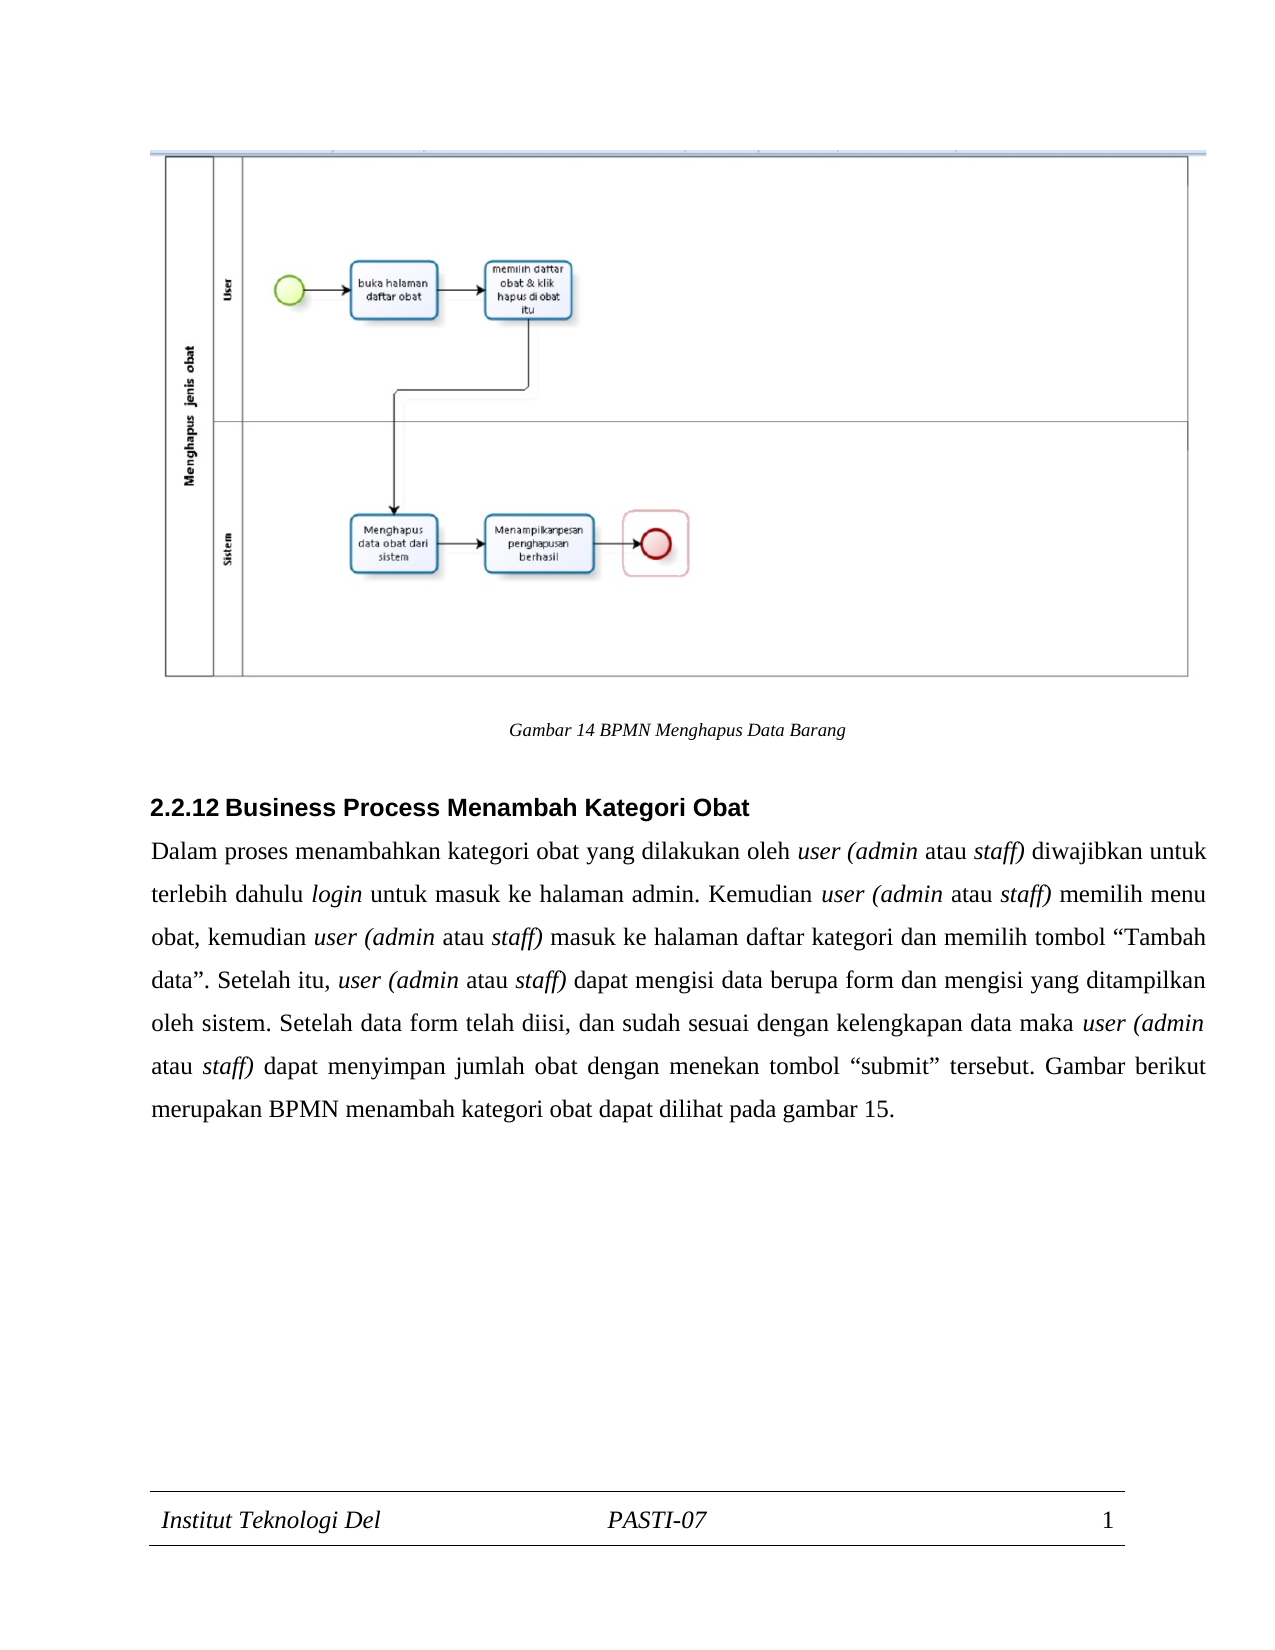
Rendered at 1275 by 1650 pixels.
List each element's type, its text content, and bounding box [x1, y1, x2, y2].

picture [150, 150, 1207, 690]
subtitle Business Process Menambah Kategori Obat [150, 793, 1206, 822]
text Gambar 14 BPMN Menghapus Data Barang [150, 719, 1206, 741]
text Dalam proses menambahkan kategori obat yang dilakukan oleh user (admin atau staff) diwajibkan untuk terlebih dahulu login untuk masuk ke halaman admin. Kemudian user (admin atau staff) memilih menu obat, kemudian user (admin atau staff) masuk ke halaman daftar kategori dan memilih tombol “Tambah data”. Setelah itu, user (admin atau staff) dapat mengisi data berupa form dan mengisi yang ditampilkan oleh sistem. Setelah data form telah diisi, dan sudah sesuai dengan kelengkapan data maka user (admin atau staff) dapat menyimpan jumlah obat dengan menekan tombol “submit” tersebut. Gambar berikut merupakan BPMN menambah kategori obat dapat dilihat pada gambar 15. [151, 836, 1206, 1123]
